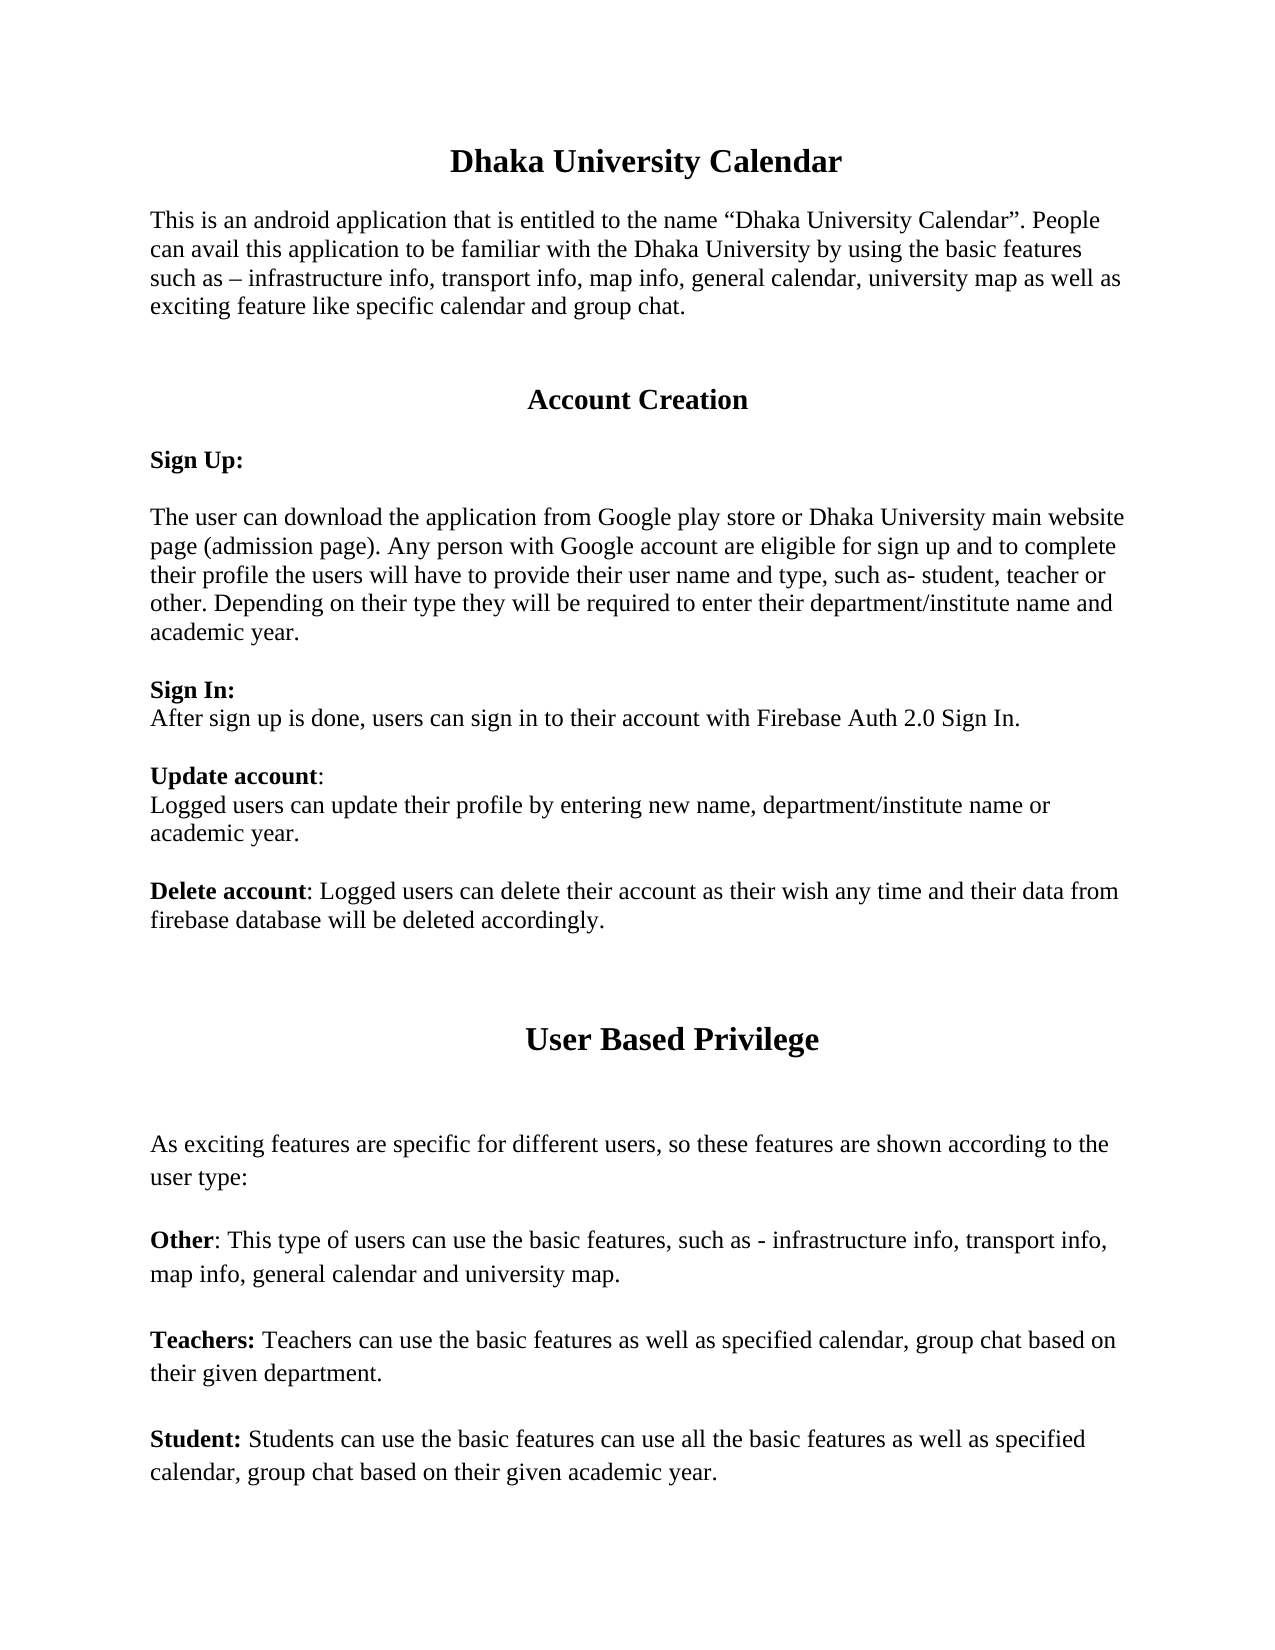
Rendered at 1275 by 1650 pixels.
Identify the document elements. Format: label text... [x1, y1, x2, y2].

text Student: Students can use the basic features can use all the basic features as well as specified calendar, group chat based on their given academic year. [150, 1424, 1125, 1486]
text Logged users can update their profile by entering new name, department/institute name or academic year. [150, 790, 1125, 847]
text Sign Up: [150, 445, 1125, 473]
text Update account: [150, 761, 1125, 790]
text This is an android application that is entitled to the name “Dhaka University Calendar”. People can avail this application to be familiar with the Dhaka University by using the basic features such as – infrastructure info, transport info, map info, general calendar, university map as well as exciting feature like specific calendar and group chat. [150, 205, 1125, 320]
text Sign In: [150, 675, 1125, 703]
text Teachers: Teachers can use the basic features as well as specified calendar, group chat based on their given department. [150, 1325, 1125, 1386]
text Other: This type of users can use the basic features, such as - infrastructure info, transport info, map info, general calendar and university map. [150, 1226, 1125, 1287]
text The user can download the application from Google play store or Dhaka University main website page (admission page). Any person with Google account are eligible for sign up and to complete their profile the users will have to provide their user name and type, such as- student, teacher or other. Depending on their type they will be required to enter their department/institute name and academic year. [150, 502, 1125, 646]
text Dhaka University Calendar [150, 150, 1125, 179]
text Delete account: Logged users can delete their account as their wish any time and their data from firebase database will be deleted accordingly. [150, 876, 1125, 933]
text As exciting features are specific for different users, so these features are shown according to the user type: [150, 1129, 1125, 1191]
text User Based Privilege [450, 1020, 1125, 1058]
text Account Creation [150, 382, 1125, 416]
text After sign up is done, users can sign in to their account with Firebase Auth 2.0 Sign In. [150, 703, 1125, 732]
